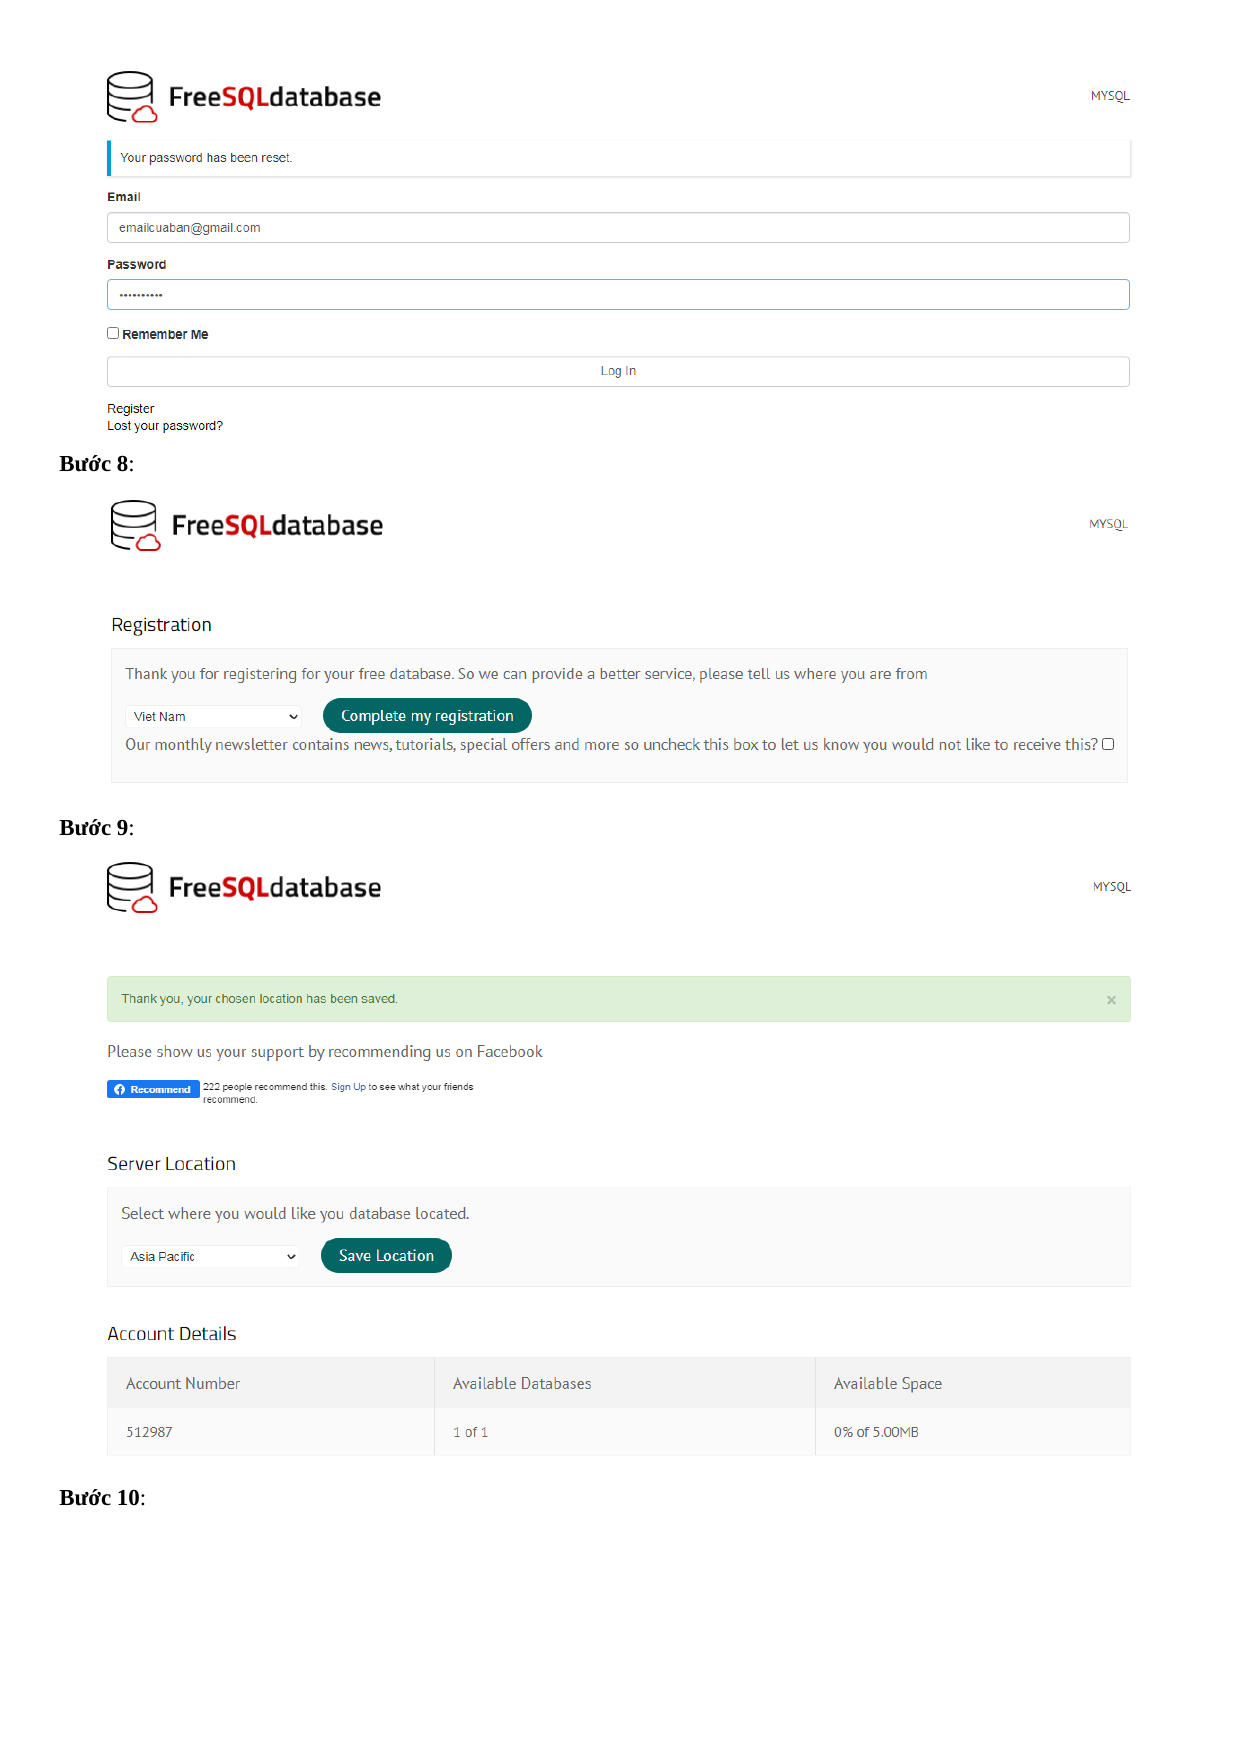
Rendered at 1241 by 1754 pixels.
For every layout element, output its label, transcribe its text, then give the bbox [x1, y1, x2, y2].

text Bước 8: [59, 450, 1181, 476]
picture [88, 59, 1152, 438]
picture [88, 851, 1152, 1473]
text Bước 9: [59, 814, 1181, 840]
text Bước 10: [59, 1484, 1181, 1511]
picture [88, 487, 1152, 803]
